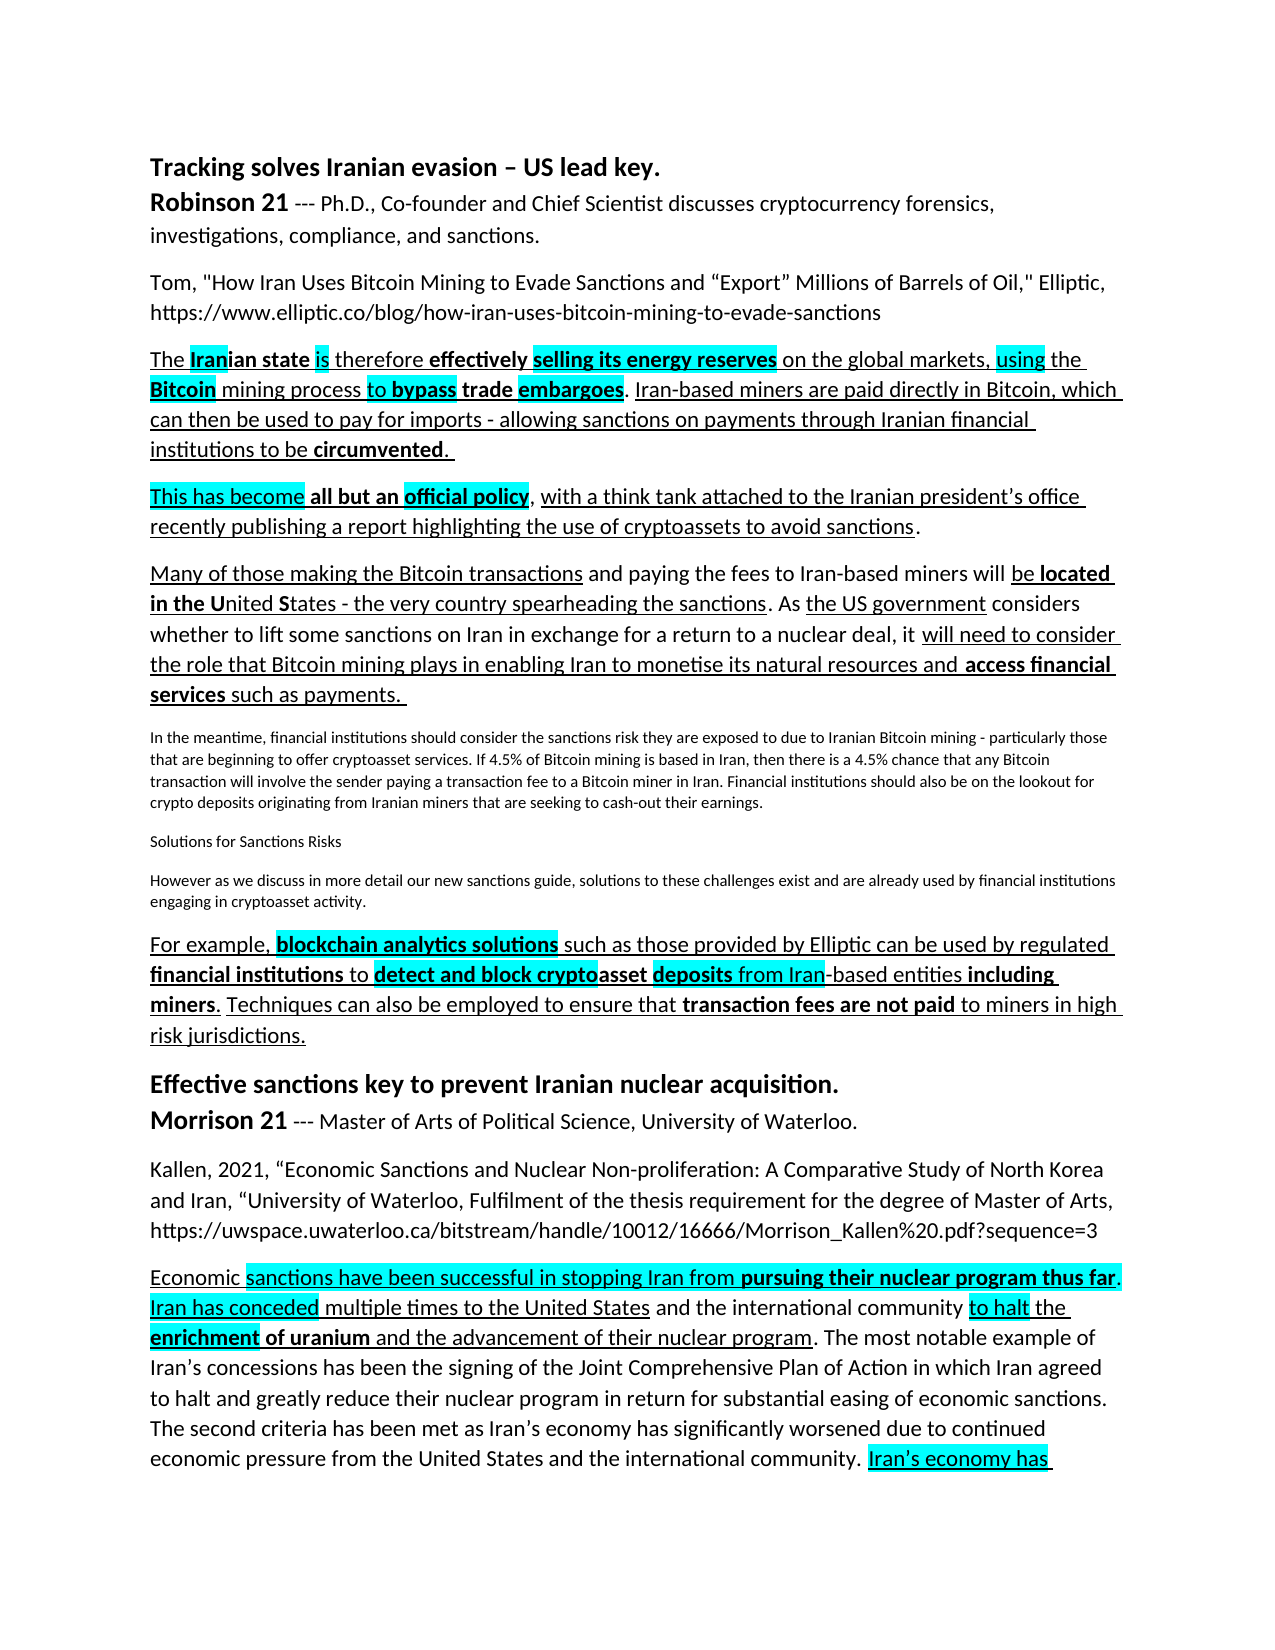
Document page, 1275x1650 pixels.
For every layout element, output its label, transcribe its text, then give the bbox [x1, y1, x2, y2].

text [150, 1263, 1125, 1472]
text Solutions for Sanctions Risks [150, 831, 1125, 852]
text In the meantime, financial institutions should consider the sanctions risk they are exposed to due to Iranian Bitcoin mining - particularly those that are beginning to offer cryptoasset services. If 4.5% of Bitcoin mining is based in Iran, then there is a 4.5% chance that any Bitcoin transaction will involve the sender paying a transaction fee to a Bitcoin miner in Iran. Financial institutions should also be on the lookout for crypto deposits originating from Iranian miners that are seeking to cash-out their earnings. [150, 727, 1125, 813]
text However as we discuss in more detail our new sanctions guide, solutions to these challenges exist and are already used by financial institutions engaging in cryptoasset activity. [150, 870, 1125, 912]
subtitle Tracking solves Iranian evasion – US lead key. [150, 150, 1125, 183]
text Kallen, 2021, “Economic Sanctions and Nuclear Non-proliferation: A Comparative Study of North Korea and Iran, “University of Waterloo, Fulfilment of the thesis requirement for the degree of Master of Arts, https://uwspace.uwaterloo.ca/bitstream/handle/10012/16666/Morrison_Kallen%20.pdf?sequence=3 [150, 1156, 1125, 1244]
text Robinson 21 --- Ph.D., Co-founder and Chief Scientist discusses cryptocurrency forensics, investigations, compliance, and sanctions. [150, 186, 1125, 249]
text The Iranian state is therefore effectively selling its energy reserves on the global markets, using the Bitcoin mining process to bypass trade embargoes. Iran-based miners are paid directly in Bitcoin, which can then be used to pay for imports - allowing sanctions on payments through Iranian financial institutions to be circumvented. [150, 345, 1125, 463]
subtitle Effective sanctions key to prevent Iranian nuclear acquisition. [150, 1068, 1125, 1101]
text Many of those making the Bitcoin transactions and paying the fees to Iran-based miners will be located in the United States - the very country spearheading the sanctions. As the US government considers whether to lift some sanctions on Iran in exchange for a return to a nuclear deal, it will need to consider the role that Bitcoin mining plays in enabling Iran to monetise its natural resources and access financial services such as payments. [150, 559, 1125, 708]
text Morrison 21 --- Master of Arts of Political Science, University of Waterloo. [150, 1103, 1125, 1136]
text Tom, "How Iran Uses Bitcoin Mining to Evade Sanctions and “Export” Millions of Barrels of Oil," Elliptic, https://www.elliptic.co/blog/how-iran-uses-bitcoin-mining-to-evade-sanctions [150, 268, 1125, 326]
text For example, blockchain analytics solutions such as those provided by Elliptic can be used by regulated financial institutions to detect and block cryptoasset deposits from Iran-based entities including miners. Techniques can also be employed to ensure that transaction fees are not paid to miners in high risk jurisdictions. [150, 930, 1125, 1049]
text This has become all but an official policy, with a think tank attached to the Iranian president’s office recently publishing a report highlighting the use of cryptoassets to avoid sanctions. [150, 482, 1125, 541]
